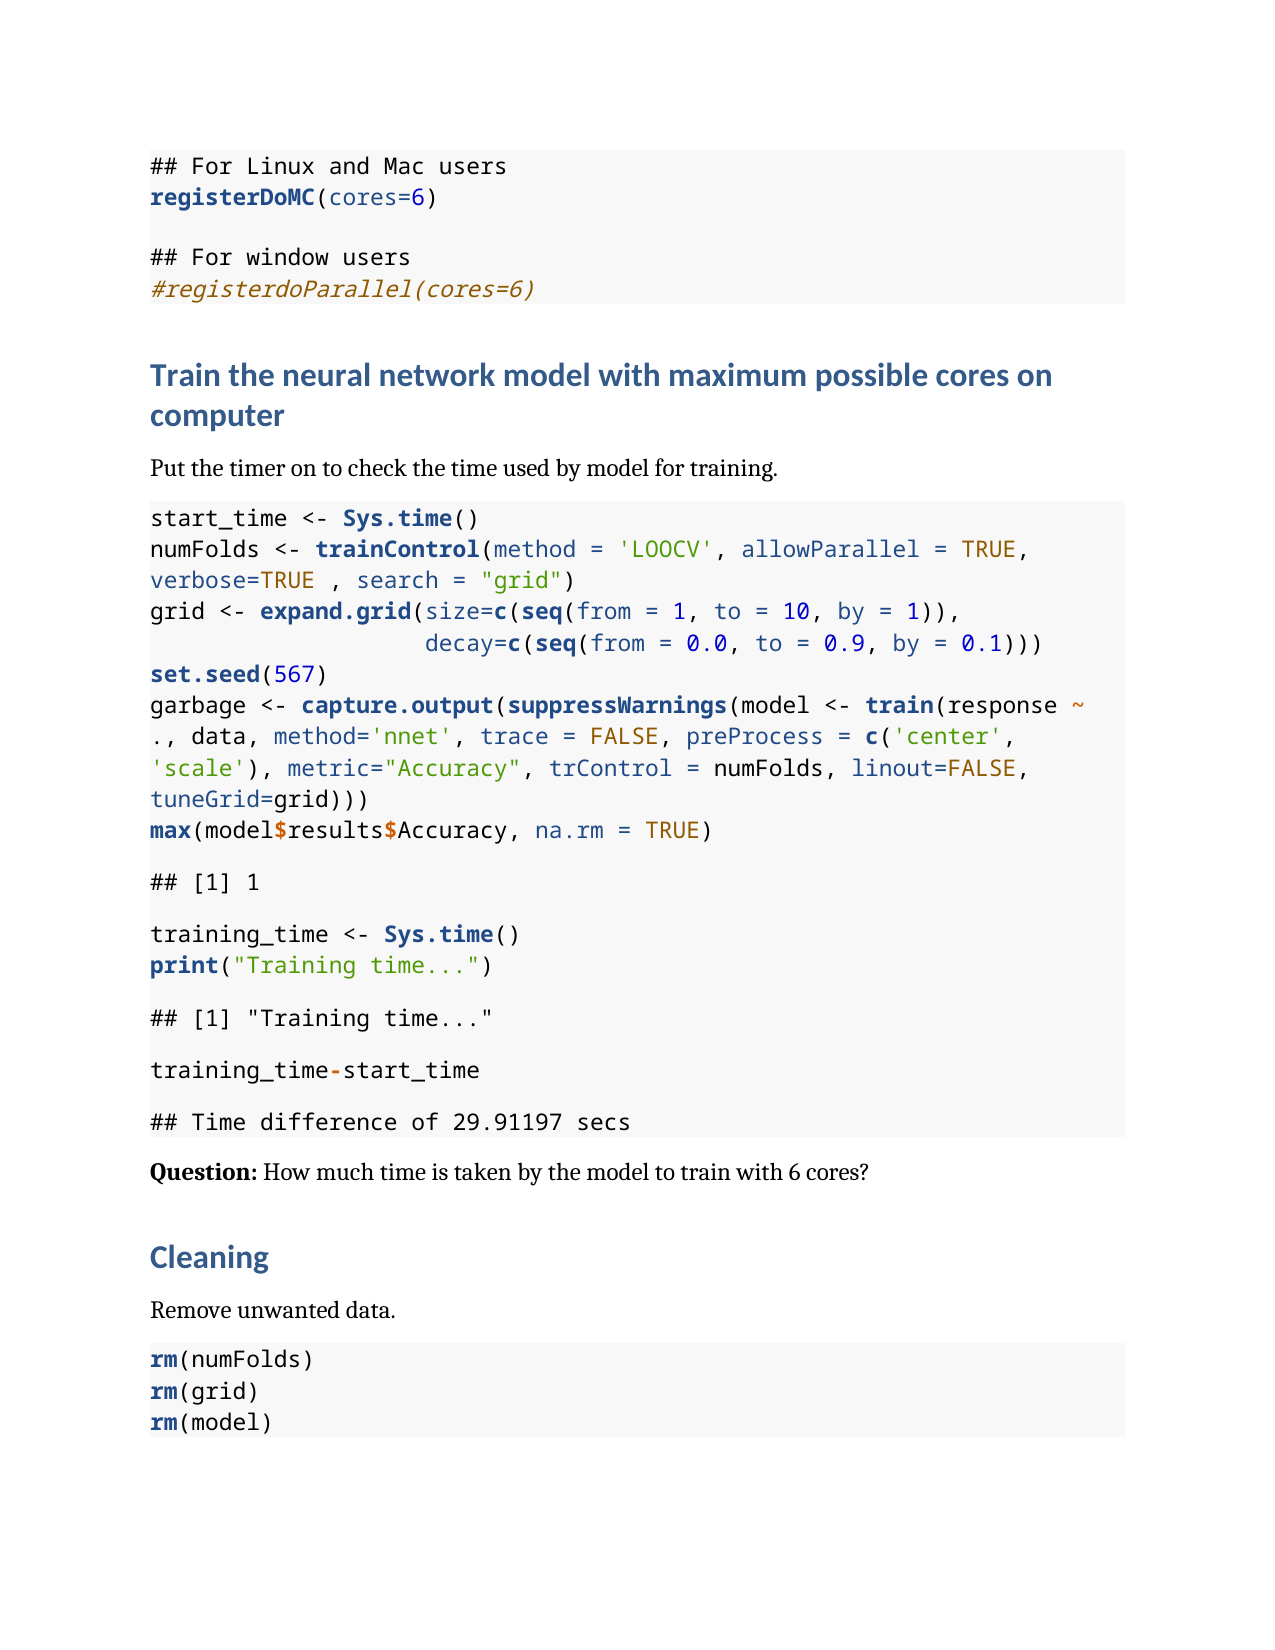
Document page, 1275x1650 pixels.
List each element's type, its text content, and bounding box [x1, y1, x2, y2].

text start_time <- Sys.time() numFolds <- trainControl(method = 'LOOCV', allowParallel = TRUE, verbose=TRUE , search = "grid") grid <- expand.grid(size=c(seq(from = 1, to = 10, by = 1)), decay=c(seq(from = 0.0, to = 0.9, by = 0.1))) set.seed(567) garbage <- capture.output(suppressWarnings(model <- train(response ~ ., data, method='nnet', trace = FALSE, preProcess = c('center', 'scale'), metric="Accuracy", trControl = numFolds, linout=FALSE, tuneGrid=grid))) max(model$results$Accuracy, na.rm = TRUE) [329, 501, 1125, 845]
text ## [1] 1 [150, 866, 1125, 897]
text ## For Linux and Mac users registerDoMC(cores=6) ## For window users #registerdoParallel(cores=6) [150, 150, 1125, 304]
subtitle Train the neural network model with maximum possible cores on computer [150, 354, 1125, 435]
text ## Time difference of 29.91197 secs [150, 1106, 1125, 1137]
text ## [1] "Training time..." [150, 1001, 1125, 1033]
text training_time <- Sys.time() print("Training time...") [494, 918, 1125, 981]
text Question: How much time is taken by the model to train with 6 cores? [150, 1158, 1125, 1186]
subtitle Cleaning [150, 1236, 1125, 1277]
text Put the timer on to check the time used by model for training. [150, 454, 1125, 483]
text training_time-start_time [150, 1053, 1125, 1085]
text rm(numFolds) rm(grid) rm(model) [150, 1343, 1125, 1437]
text Remove unwanted data. [150, 1296, 1125, 1325]
